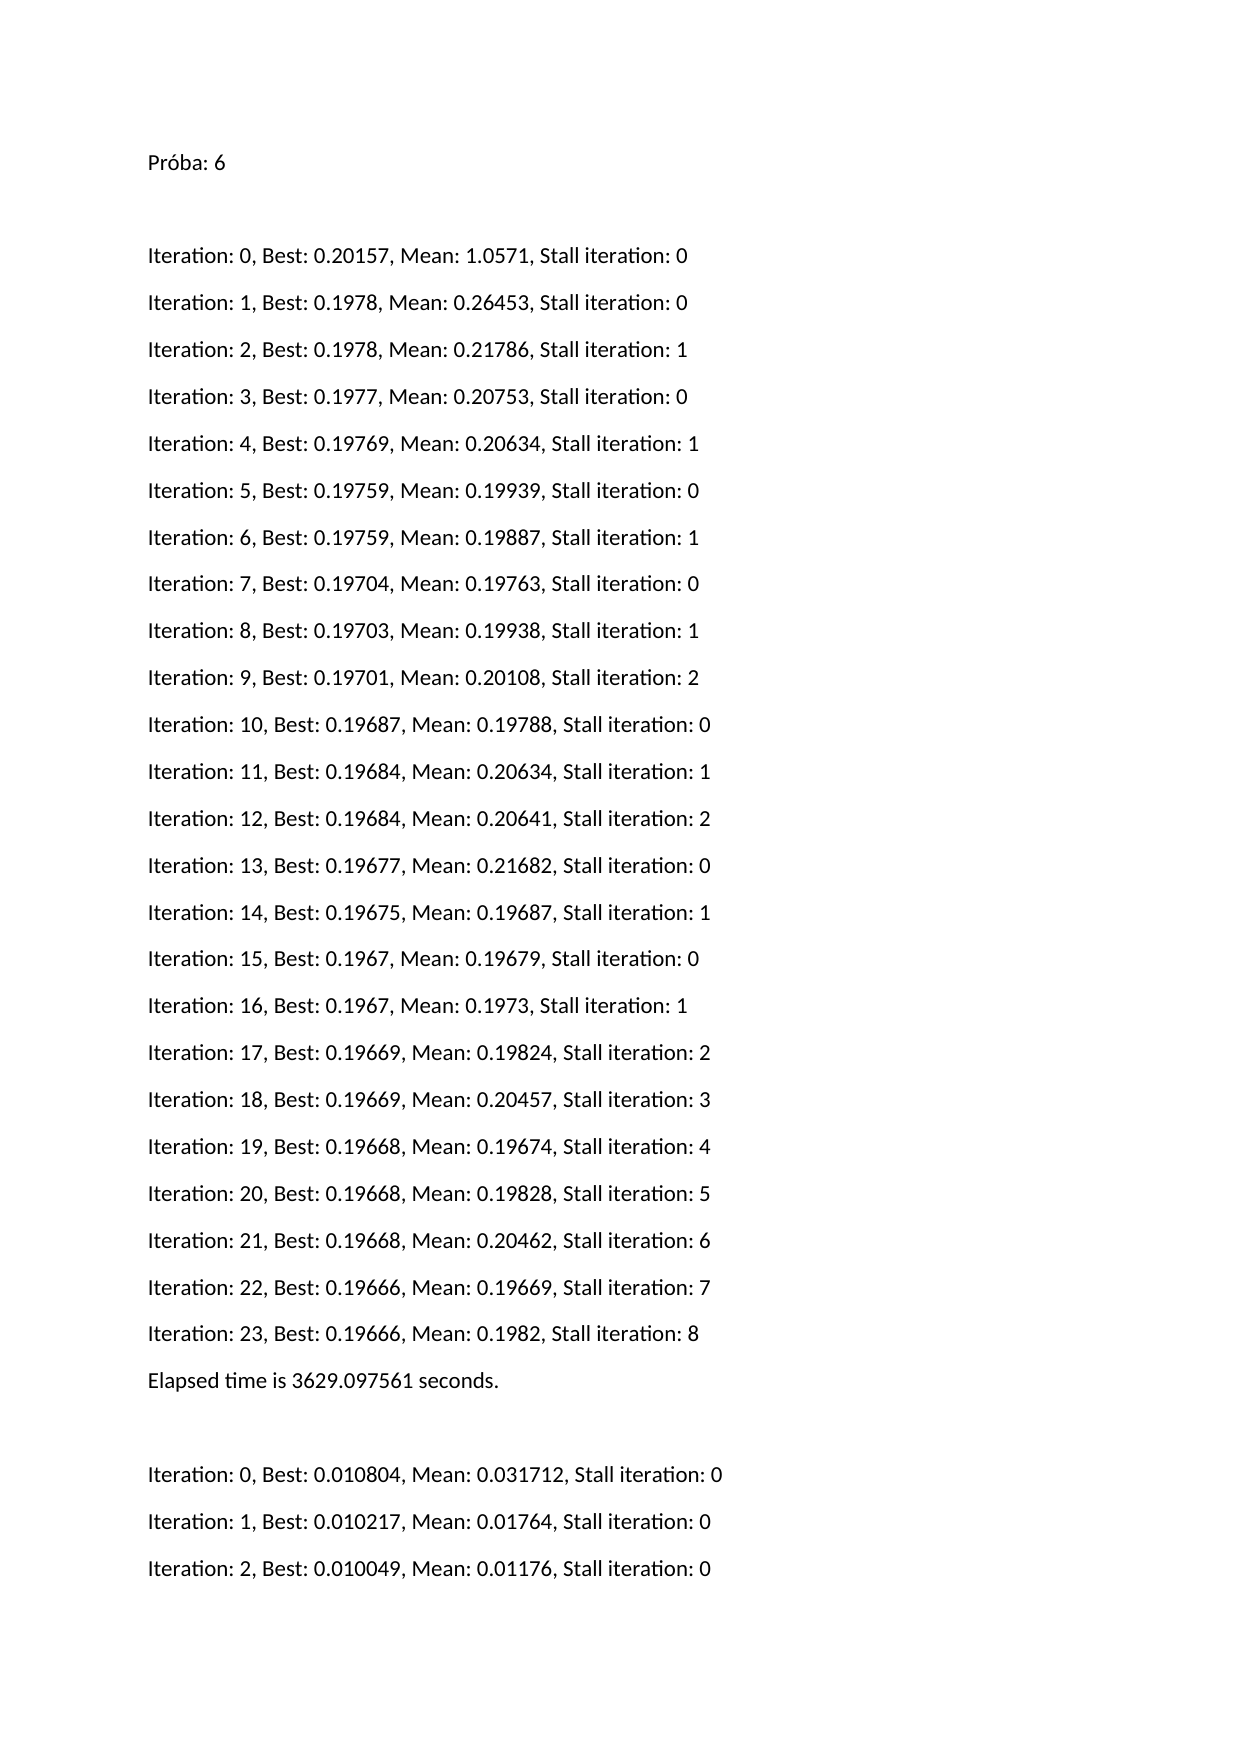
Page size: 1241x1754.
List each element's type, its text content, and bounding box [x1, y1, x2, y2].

text Iteration: 17, Best: 0.19669, Mean: 0.19824, Stall iteration: 2 [148, 1038, 1093, 1066]
text Iteration: 1, Best: 0.1978, Mean: 0.26453, Stall iteration: 0 [148, 288, 1093, 316]
text Iteration: 9, Best: 0.19701, Mean: 0.20108, Stall iteration: 2 [148, 663, 1093, 691]
text Iteration: 15, Best: 0.1967, Mean: 0.19679, Stall iteration: 0 [148, 944, 1093, 972]
text Iteration: 8, Best: 0.19703, Mean: 0.19938, Stall iteration: 1 [148, 616, 1093, 644]
text Iteration: 0, Best: 0.010804, Mean: 0.031712, Stall iteration: 0 [148, 1460, 1093, 1488]
text Iteration: 2, Best: 0.1978, Mean: 0.21786, Stall iteration: 1 [148, 335, 1093, 363]
text Iteration: 3, Best: 0.1977, Mean: 0.20753, Stall iteration: 0 [148, 382, 1093, 410]
text Iteration: 16, Best: 0.1967, Mean: 0.1973, Stall iteration: 1 [148, 991, 1093, 1019]
text Iteration: 12, Best: 0.19684, Mean: 0.20641, Stall iteration: 2 [148, 804, 1093, 832]
text Iteration: 14, Best: 0.19675, Mean: 0.19687, Stall iteration: 1 [148, 898, 1093, 926]
text Iteration: 18, Best: 0.19669, Mean: 0.20457, Stall iteration: 3 [148, 1085, 1093, 1113]
text Iteration: 2, Best: 0.010049, Mean: 0.01176, Stall iteration: 0 [148, 1554, 1093, 1582]
text Elapsed time is 3629.097561 seconds. [148, 1366, 1093, 1394]
text Iteration: 7, Best: 0.19704, Mean: 0.19763, Stall iteration: 0 [148, 569, 1093, 597]
text Iteration: 22, Best: 0.19666, Mean: 0.19669, Stall iteration: 7 [148, 1273, 1093, 1301]
text Iteration: 0, Best: 0.20157, Mean: 1.0571, Stall iteration: 0 [148, 241, 1093, 269]
text Iteration: 1, Best: 0.010217, Mean: 0.01764, Stall iteration: 0 [148, 1507, 1093, 1535]
text Iteration: 10, Best: 0.19687, Mean: 0.19788, Stall iteration: 0 [148, 710, 1093, 738]
text Iteration: 21, Best: 0.19668, Mean: 0.20462, Stall iteration: 6 [148, 1226, 1093, 1254]
text Iteration: 19, Best: 0.19668, Mean: 0.19674, Stall iteration: 4 [148, 1132, 1093, 1160]
text Iteration: 6, Best: 0.19759, Mean: 0.19887, Stall iteration: 1 [148, 523, 1093, 551]
text Próba: 6 [148, 148, 1093, 176]
text Iteration: 5, Best: 0.19759, Mean: 0.19939, Stall iteration: 0 [148, 476, 1093, 504]
text Iteration: 20, Best: 0.19668, Mean: 0.19828, Stall iteration: 5 [148, 1179, 1093, 1207]
text Iteration: 4, Best: 0.19769, Mean: 0.20634, Stall iteration: 1 [148, 429, 1093, 457]
text Iteration: 11, Best: 0.19684, Mean: 0.20634, Stall iteration: 1 [148, 757, 1093, 785]
text Iteration: 23, Best: 0.19666, Mean: 0.1982, Stall iteration: 8 [148, 1319, 1093, 1347]
text Iteration: 13, Best: 0.19677, Mean: 0.21682, Stall iteration: 0 [148, 851, 1093, 879]
